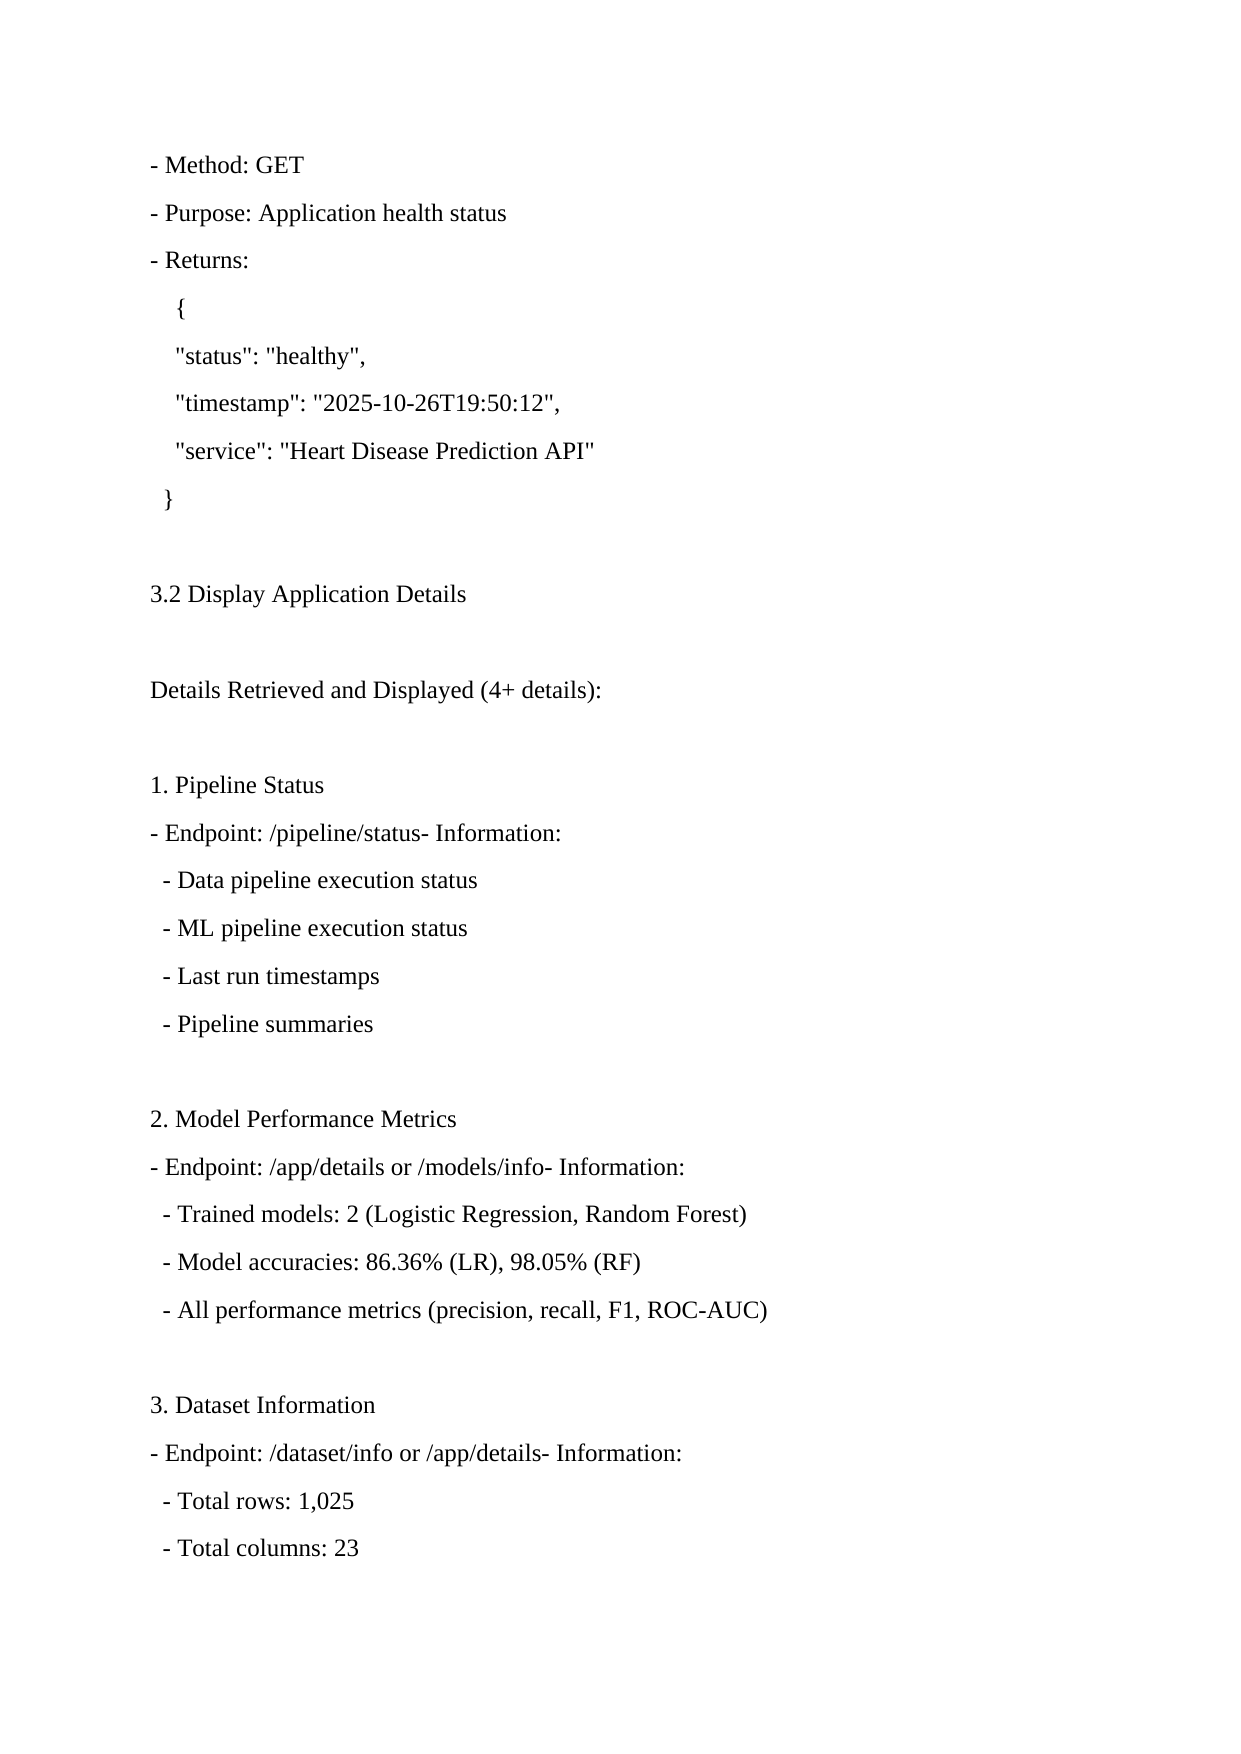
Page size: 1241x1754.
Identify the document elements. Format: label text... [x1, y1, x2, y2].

text - Purpose: Application health status [150, 198, 1090, 226]
text "service": "Heart Disease Prediction API" [150, 436, 1090, 465]
text - Endpoint: /app/details or /models/info- Information: [150, 1152, 1090, 1181]
text 2. Model Performance Metrics [150, 1104, 1090, 1133]
text - Returns: [150, 245, 1090, 274]
text - Total rows: 1,025 [150, 1486, 1090, 1514]
text - Endpoint: /dataset/info or /app/details- Information: [150, 1438, 1090, 1467]
text 3. Dataset Information [150, 1390, 1090, 1419]
text "timestamp": "2025-10-26T19:50:12", [150, 388, 1090, 417]
text Details Retrieved and Displayed (4+ details): [150, 675, 1090, 703]
text "status": "healthy", [150, 341, 1090, 369]
text - Method: GET [150, 150, 1090, 179]
text 3.2 Display Application Details [150, 579, 1090, 608]
text - ML pipeline execution status [150, 913, 1090, 942]
text - Data pipeline execution status [150, 866, 1090, 894]
text - Pipeline summaries [150, 1009, 1090, 1037]
text } [150, 484, 1090, 513]
text - Endpoint: /pipeline/status- Information: [150, 818, 1090, 847]
text - Total columns: 23 [150, 1533, 1090, 1562]
text - Last run timestamps [150, 961, 1090, 990]
text - Trained models: 2 (Logistic Regression, Random Forest) [150, 1199, 1090, 1228]
text - Model accuracies: 86.36% (LR), 98.05% (RF) [150, 1247, 1090, 1276]
text - All performance metrics (precision, recall, F1, ROC-AUC) [150, 1295, 1090, 1324]
text { [150, 293, 1090, 322]
text 1. Pipeline Status [150, 770, 1090, 799]
